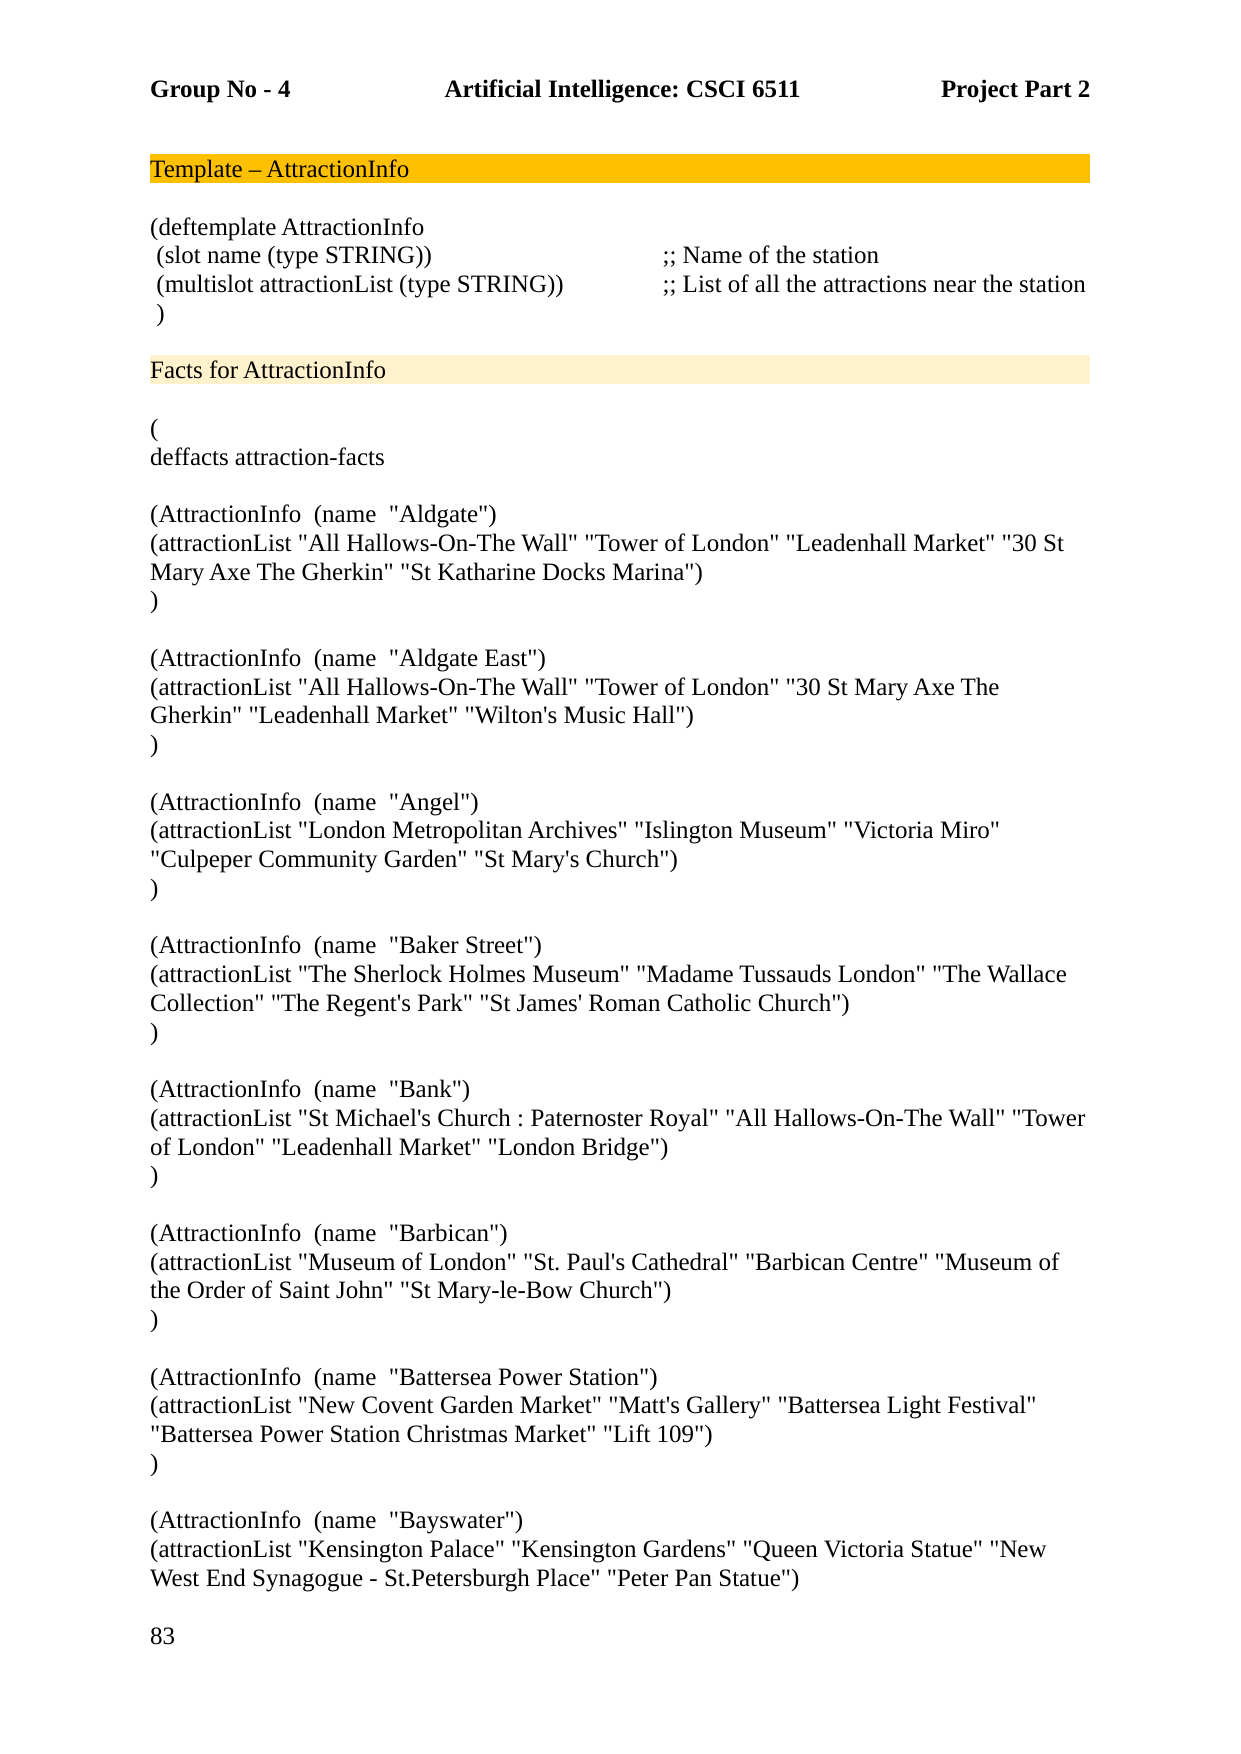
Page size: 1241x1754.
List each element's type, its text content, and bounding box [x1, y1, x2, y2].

text (attractionList "The Sherlock Holmes Museum" "Madame Tussauds London" "The Wallace Collection" "The Regent's Park" "St James' Roman Catholic Church") [150, 959, 1090, 1017]
text (AttractionInfo (name "Bank") [150, 1074, 1090, 1103]
text (AttractionInfo (name "Barbican") [150, 1218, 1090, 1247]
text Facts for AttractionInfo [150, 355, 1090, 384]
text ) [150, 729, 1090, 758]
text (AttractionInfo (name "Angel") [150, 787, 1090, 815]
text (AttractionInfo (name "Baker Street") [150, 930, 1090, 959]
text ) [150, 1304, 1090, 1333]
text (AttractionInfo (name "Aldgate East") [150, 643, 1090, 672]
text (attractionList "All Hallows-On-The Wall" "Tower of London" "Leadenhall Market" "30 St Mary Axe The Gherkin" "St Katharine Docks Marina") [150, 528, 1090, 585]
text ) [150, 1160, 1090, 1189]
text ) [150, 585, 1090, 614]
text (attractionList "All Hallows-On-The Wall" "Tower of London" "30 St Mary Axe The Gherkin" "Leadenhall Market" "Wilton's Music Hall") [150, 672, 1090, 729]
text (AttractionInfo (name "Battersea Power Station") [150, 1362, 1090, 1390]
subtitle Template – AttractionInfo [150, 154, 1090, 183]
text deffacts attraction-facts [150, 442, 1090, 470]
text ) [150, 873, 1090, 902]
text ) [150, 1017, 1090, 1045]
text (AttractionInfo (name "Aldgate") [150, 499, 1090, 528]
text (attractionList "St Michael's Church : Paternoster Royal" "All Hallows-On-The Wall" "Tower of London" "Leadenhall Market" "London Bridge") [150, 1103, 1090, 1160]
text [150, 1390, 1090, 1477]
text ( [150, 413, 1090, 442]
text (attractionList "Museum of London" "St. Paul's Cathedral" "Barbican Centre" "Museum of the Order of Saint John" "St Mary-le-Bow Church") [150, 1247, 1090, 1304]
text (multislot attractionList (type STRING)) ;; List of all the attractions near the station [150, 269, 1090, 298]
text (slot name (type STRING)) ;; Name of the station [150, 240, 1090, 269]
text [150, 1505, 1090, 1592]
text ) [150, 298, 1090, 327]
text (attractionList "London Metropolitan Archives" "Islington Museum" "Victoria Miro" "Culpeper Community Garden" "St Mary's Church") [150, 815, 1090, 873]
text (deftemplate AttractionInfo [150, 212, 1090, 240]
